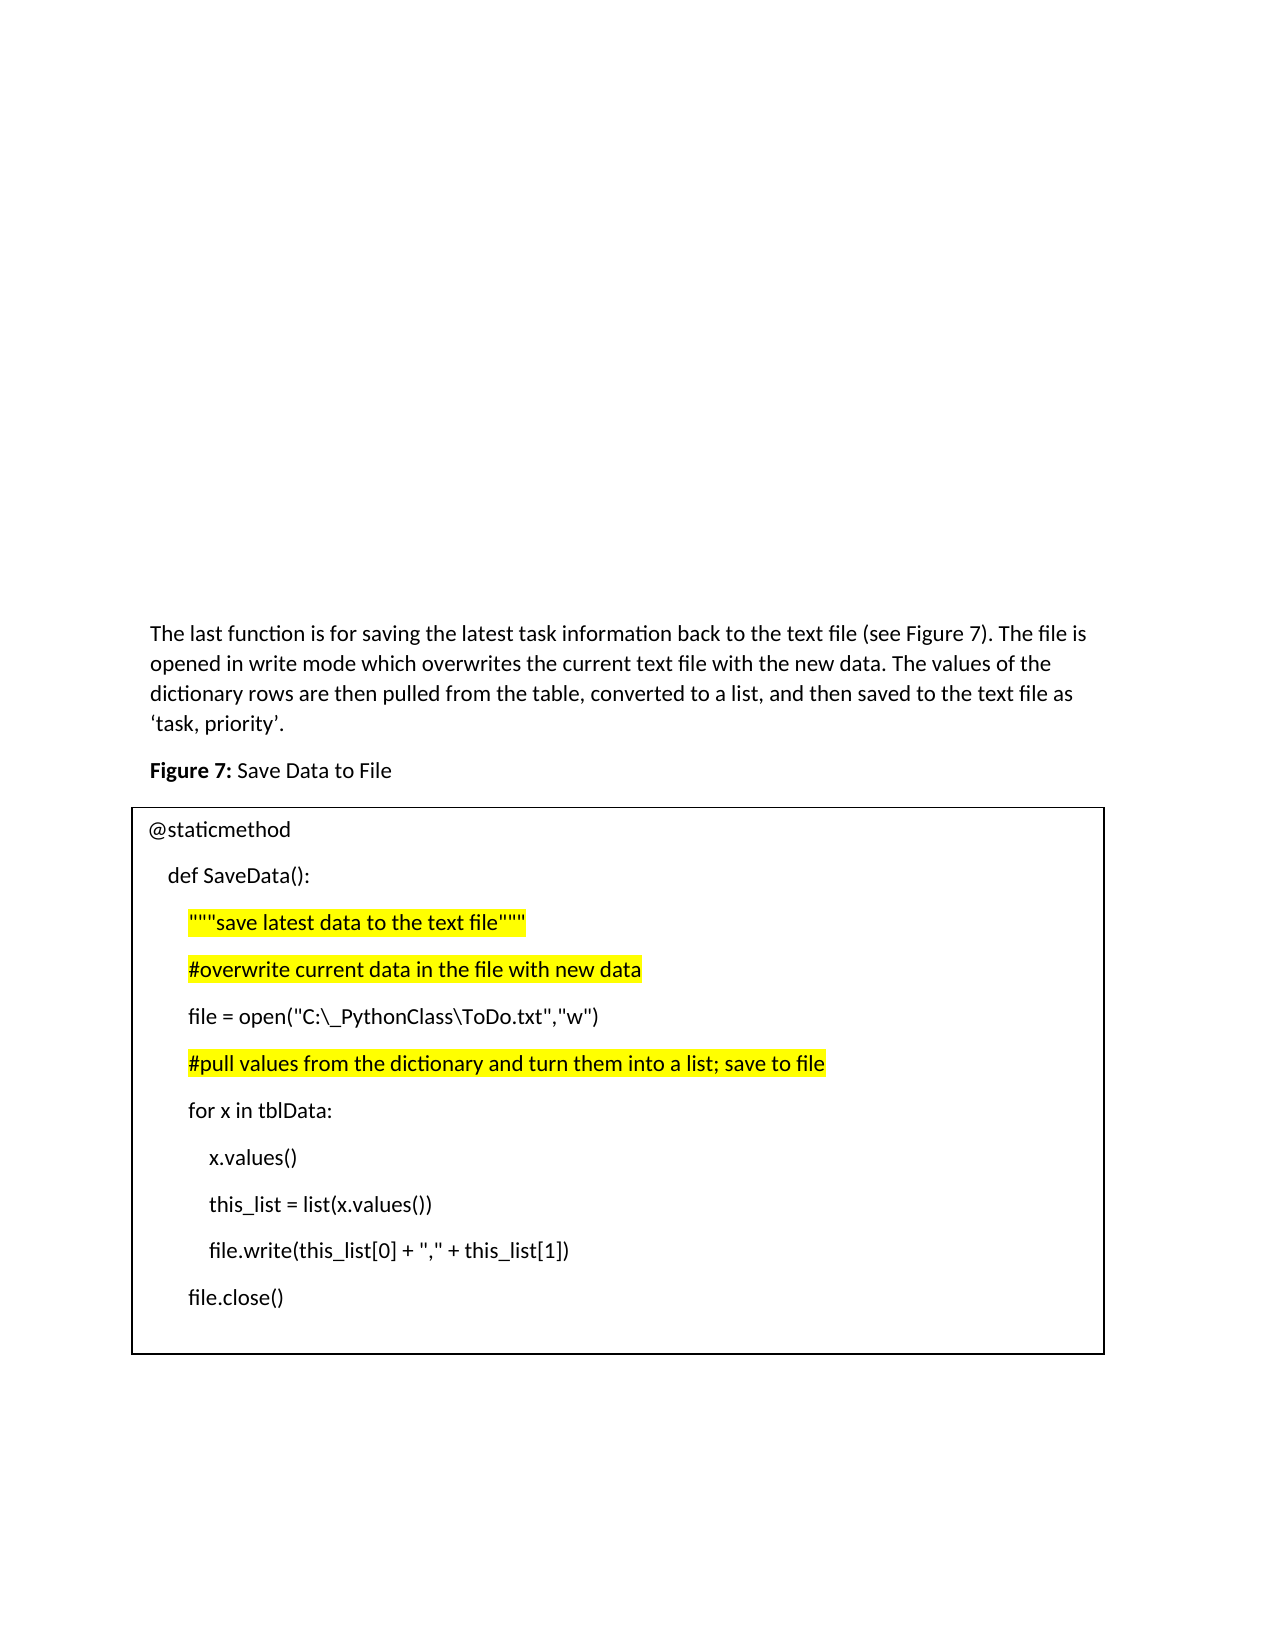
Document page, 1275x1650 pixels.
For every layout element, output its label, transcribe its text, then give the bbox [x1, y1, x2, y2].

text Figure 7: Save Data to File [150, 756, 1125, 784]
text The last function is for saving the latest task information back to the text file (see Figure 7). The file is opened in write mode which overwrites the current text file with the new data. The values of the dictionary rows are then pulled from the table, converted to a list, and then saved to the text file as ‘task, priority’. [150, 619, 1125, 737]
